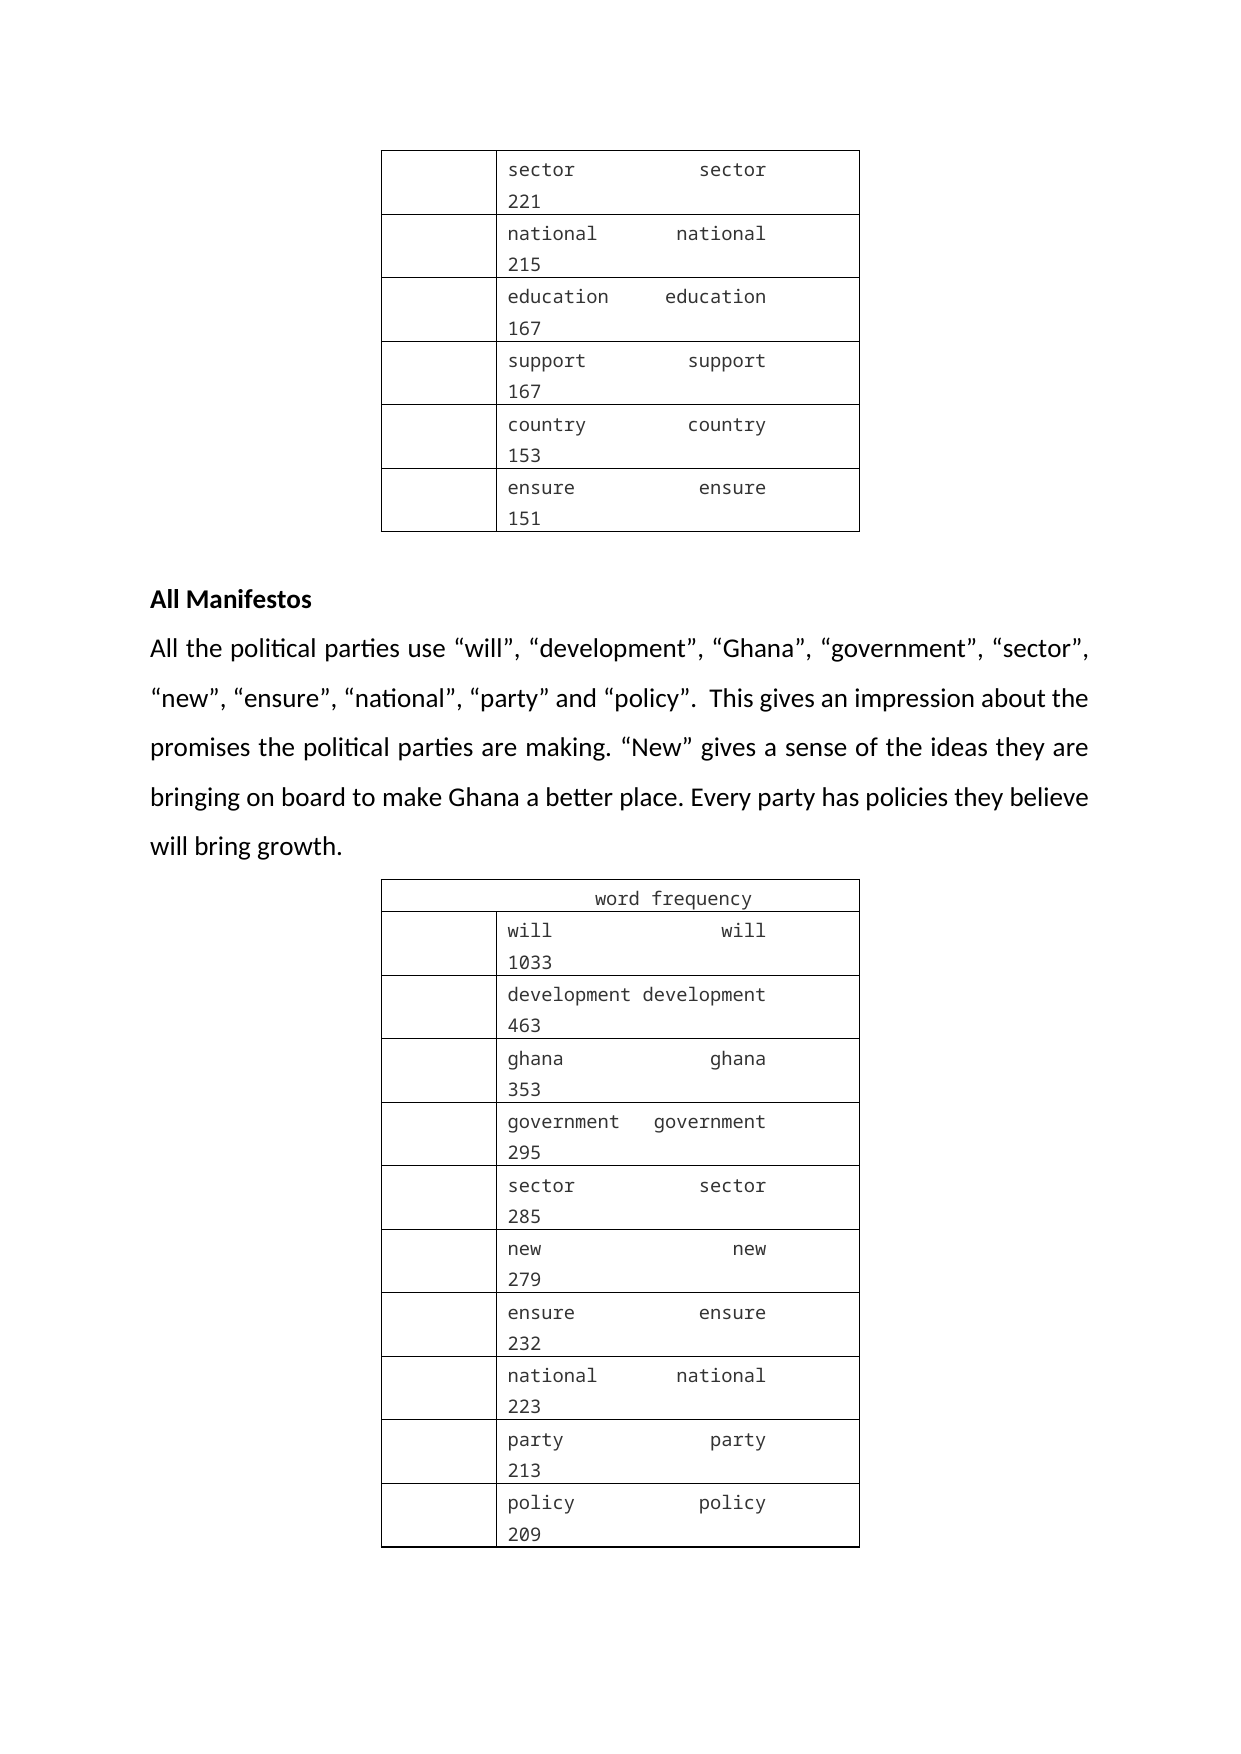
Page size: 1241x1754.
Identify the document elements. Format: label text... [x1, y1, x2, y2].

table_cell sector sector 221 [497, 151, 859, 213]
table_cell [382, 1103, 496, 1165]
table_cell [382, 912, 496, 974]
table_header word frequency [382, 880, 859, 911]
table_cell [382, 1484, 496, 1546]
table_cell development development 463 [497, 976, 859, 1038]
table_cell [382, 976, 496, 1038]
table_cell will will 1033 [497, 912, 859, 974]
table_cell [382, 278, 496, 341]
table_cell [382, 342, 496, 404]
table_cell sector sector 285 [497, 1166, 859, 1229]
table_cell [382, 151, 496, 213]
text All Manifestos [150, 582, 1090, 615]
table_cell government government 295 [497, 1103, 859, 1165]
table_cell [382, 1166, 496, 1229]
table_cell [382, 1293, 496, 1356]
table_cell [382, 405, 496, 468]
table_cell country country 153 [497, 405, 859, 468]
table_cell [382, 1039, 496, 1102]
text All the political parties use “will”, “development”, “Ghana”, “government”, “sector”, “new”, “ensure”, “national”, “party” and “policy”. This gives an impression about the promises the political parties are making. “New” gives a sense of the ideas they are bringing on board to make Ghana a better place. Every party has policies they believe will bring growth. [150, 631, 1090, 862]
table_cell [382, 1420, 496, 1483]
table_cell ghana ghana 353 [497, 1039, 859, 1102]
table_cell [382, 1357, 496, 1419]
table_cell party party 213 [497, 1420, 859, 1483]
table_cell ensure ensure 151 [497, 469, 859, 531]
table_cell support support 167 [497, 342, 859, 404]
table_cell education education 167 [497, 278, 859, 341]
table_cell [382, 469, 496, 531]
table_cell policy policy 209 [497, 1484, 859, 1546]
table_cell national national 215 [497, 215, 859, 277]
table_cell ensure ensure 232 [497, 1293, 859, 1356]
table_cell [382, 215, 496, 277]
table_cell [382, 1230, 496, 1292]
table_cell national national 223 [497, 1357, 859, 1419]
table_cell new new 279 [497, 1230, 859, 1292]
